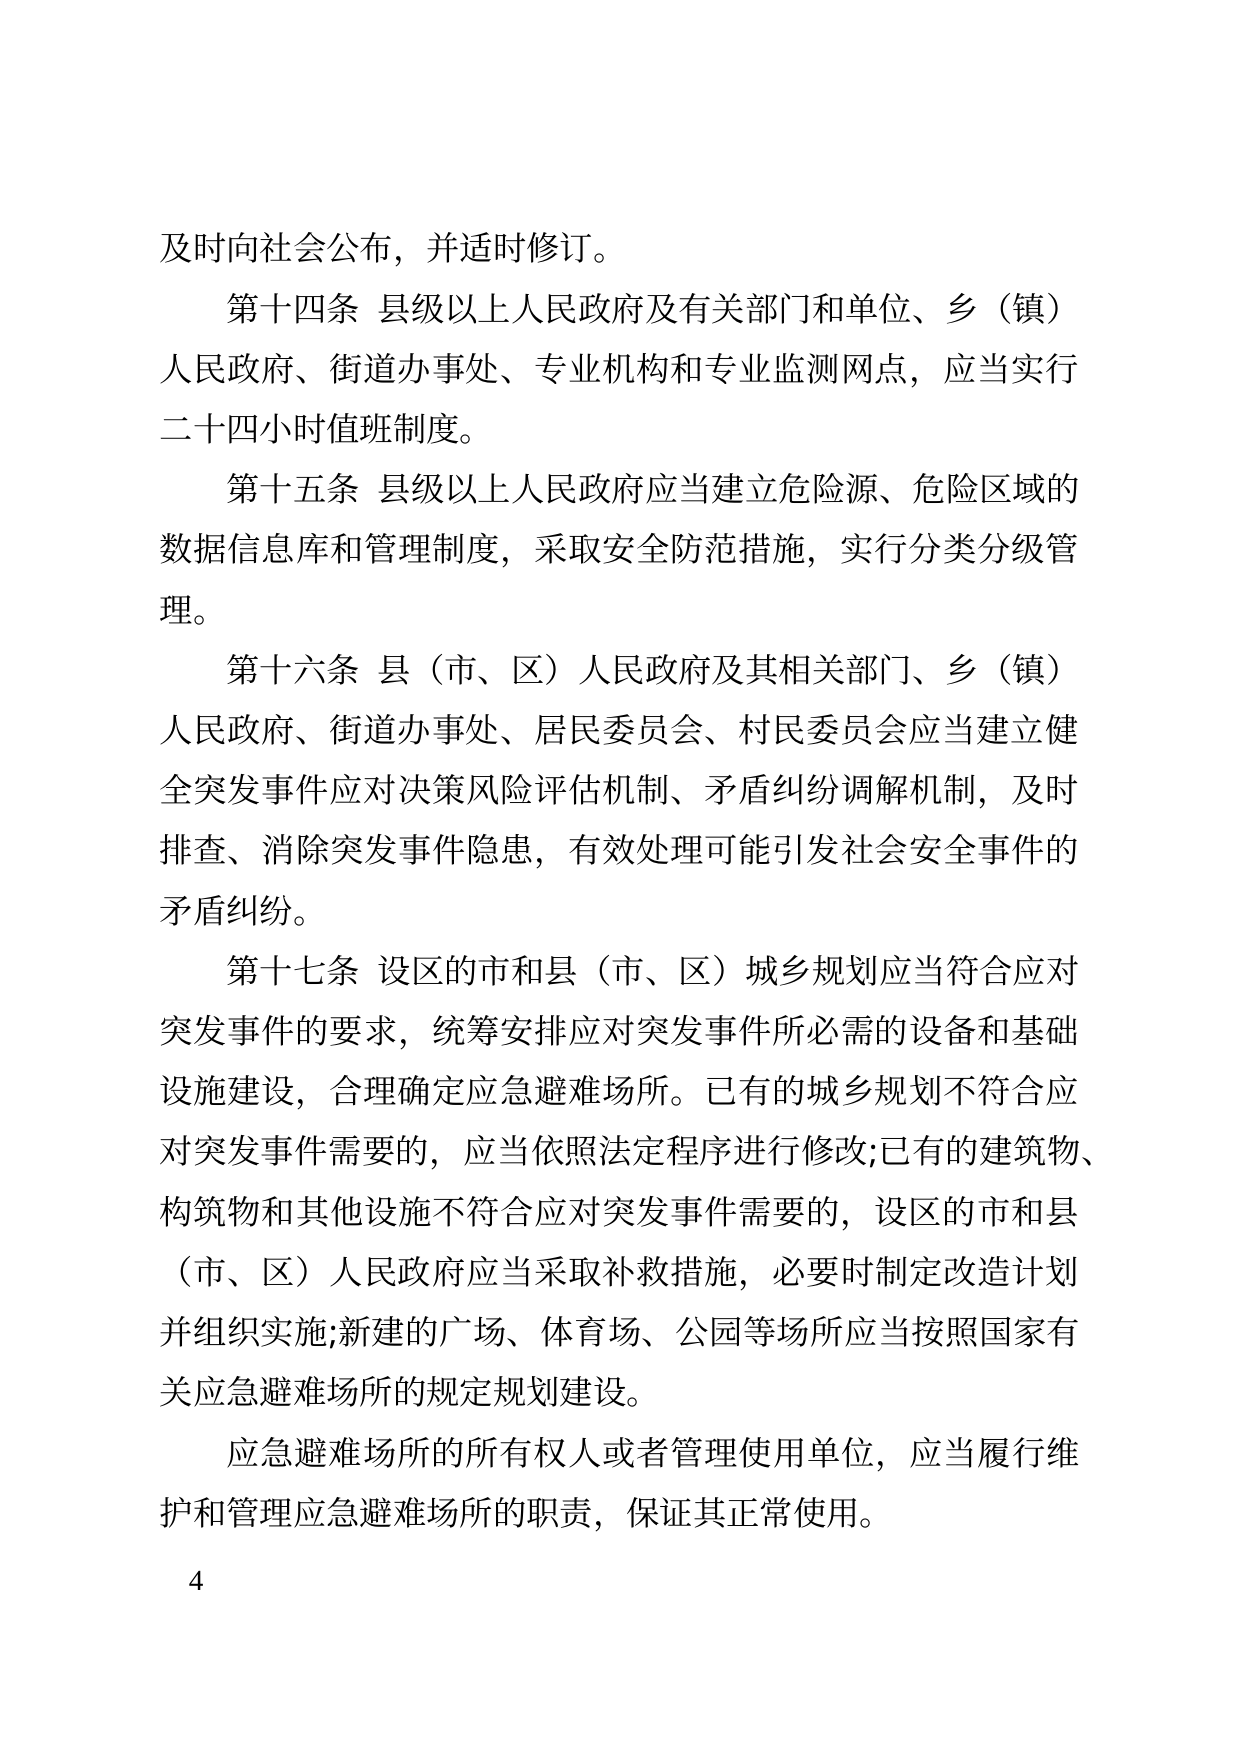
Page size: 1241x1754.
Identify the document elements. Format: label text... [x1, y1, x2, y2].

text 第十五条 县级以上人民政府应当建立危险源、危险区域的数据信息库和管理制度，采取安全防范措施，实行分类分级管理。 [159, 453, 1081, 634]
text 第十六条 县（市、区）人民政府及其相关部门、乡（镇）人民政府、街道办事处、居民委员会、村民委员会应当建立健全突发事件应对决策风险评估机制、矛盾纠纷调解机制，及时排查、消除突发事件隐患，有效处理可能引发社会安全事件的矛盾纠纷。 [159, 634, 1081, 935]
text 第十七条 设区的市和县（市、区）城乡规划应当符合应对突发事件的要求，统筹安排应对突发事件所必需的设备和基础设施建设，合理确定应急避难场所。已有的城乡规划不符合应对突发事件需要的，应当依照法定程序进行修改;已有的建筑物、构筑物和其他设施不符合应对突发事件需要的，设区的市和县（市、区）人民政府应当采取补救措施，必要时制定改造计划并组织实施;新建的广场、体育场、公园等场所应当按照国家有关应急避难场所的规定规划建设。 [159, 935, 1081, 1417]
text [159, 213, 1081, 273]
text 第十四条 县级以上人民政府及有关部门和单位、乡（镇）人民政府、街道办事处、专业机构和专业监测网点，应当实行二十四小时值班制度。 [159, 273, 1081, 453]
text 应急避难场所的所有权人或者管理使用单位，应当履行维护和管理应急避难场所的职责，保证其正常使用。 [159, 1417, 1081, 1537]
